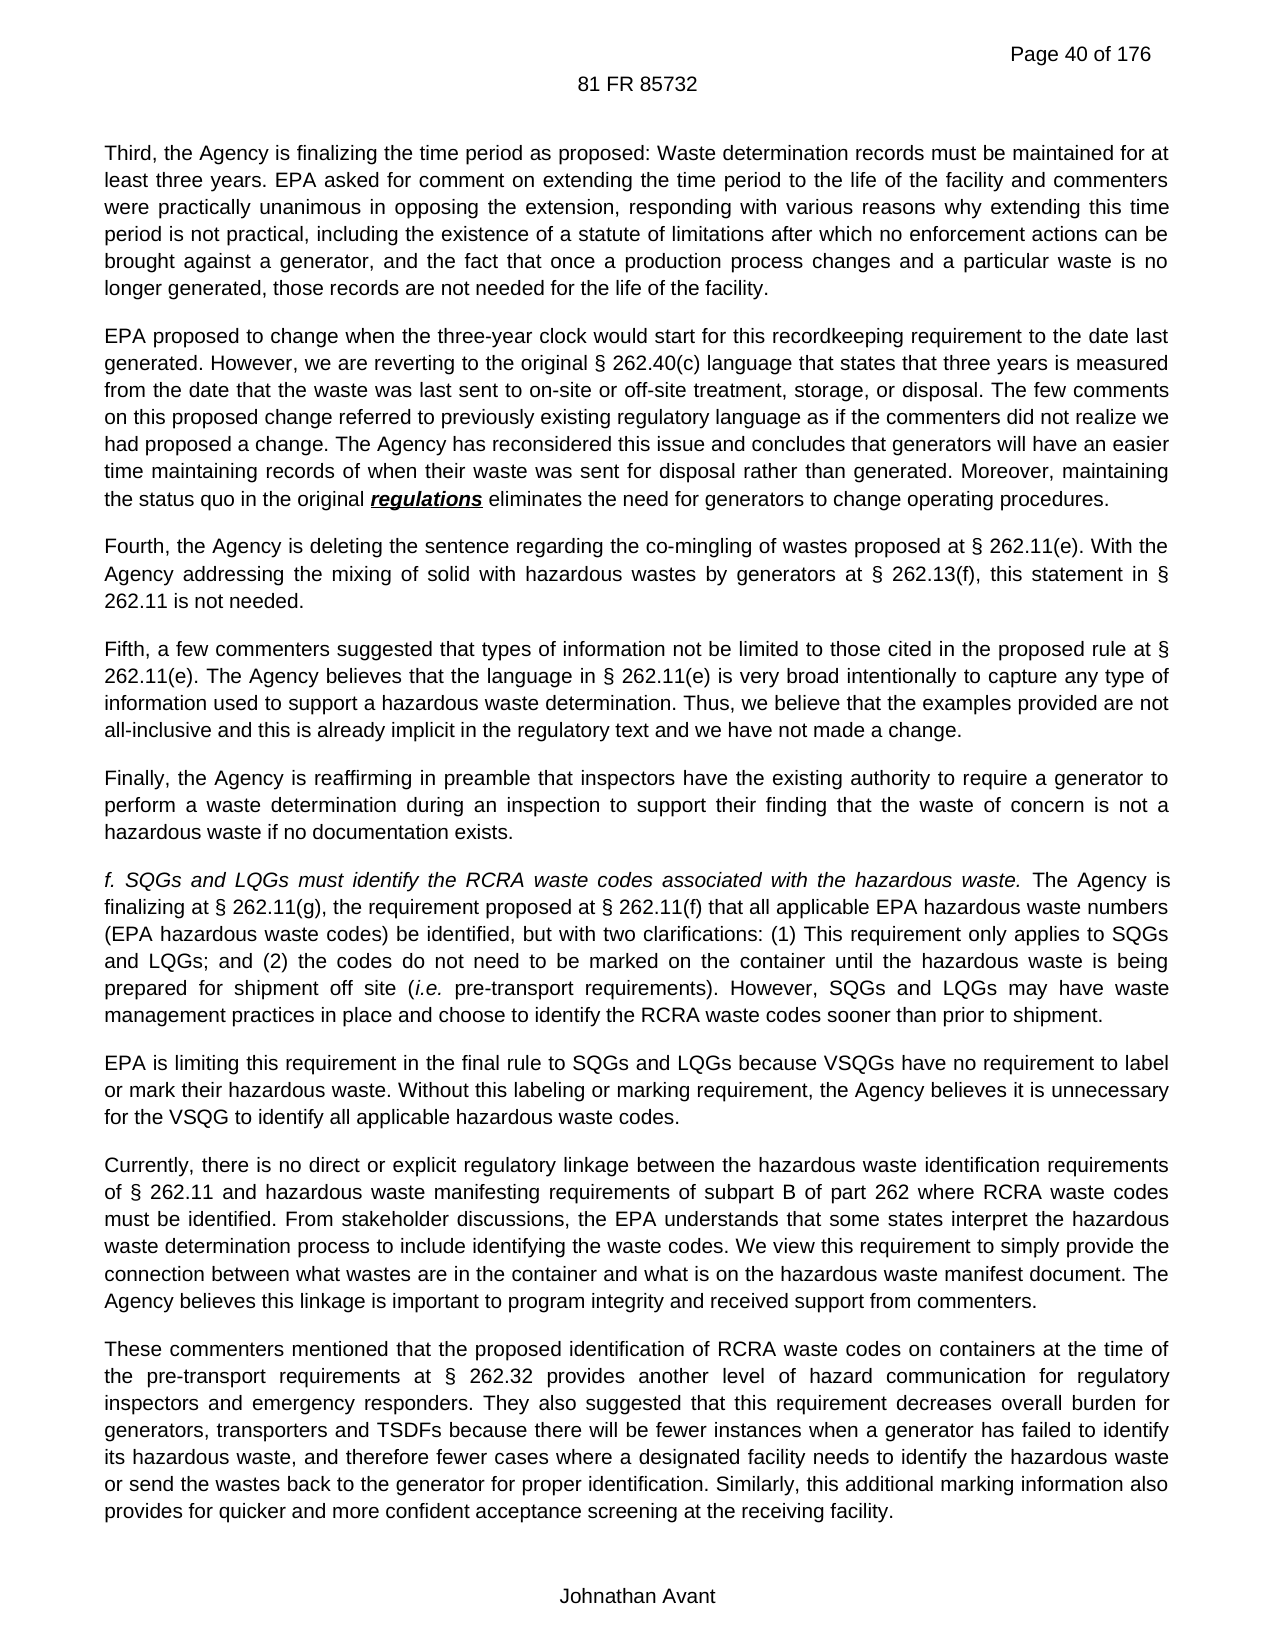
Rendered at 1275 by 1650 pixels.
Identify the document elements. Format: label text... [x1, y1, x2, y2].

text EPA proposed to change when the three-year clock would start for this recordkeeping requirement to the date last generated. However, we are reverting to the original § 262.40(c) language that states that three years is measured from the date that the waste was last sent to on-site or off-site treatment, storage, or disposal. The few comments on this proposed change referred to previously existing regulatory language as if the commenters did not realize we had proposed a change. The Agency has reconsidered this issue and concludes that generators will have an easier time maintaining records of when their waste was sent for disposal rather than generated. Moreover, maintaining the status quo in the original regulations eliminates the need for generators to change operating procedures. [104, 321, 1171, 510]
text Fifth, a few commenters suggested that types of information not be limited to those cited in the proposed rule at § 262.11(e). The Agency believes that the language in § 262.11(e) is very broad intentionally to capture any type of information used to support a hazardous waste determination. Thus, we believe that the examples provided are not all-inclusive and this is already implicit in the regulatory text and we have not made a change. [104, 633, 1171, 742]
text Third, the Agency is finalizing the time period as proposed: Waste determination records must be maintained for at least three years. EPA asked for comment on extending the time period to the life of the facility and commenters were practically unanimous in opposing the extension, responding with various reasons why extending this time period is not practical, including the existence of a statute of limitations after which no enforcement actions can be brought against a generator, and the fact that once a production process changes and a particular waste is no longer generated, those records are not needed for the life of the facility. [104, 137, 1171, 300]
text f. SQGs and LQGs must identify the RCRA waste codes associated with the hazardous waste. The Agency is finalizing at § 262.11(g), the requirement proposed at § 262.11(f) that all applicable EPA hazardous waste numbers (EPA hazardous waste codes) be identified, but with two clarifications: (1) This requirement only applies to SQGs and LQGs; and (2) the codes do not need to be marked on the container until the hazardous waste is being prepared for shipment off site (i.e. pre-transport requirements). However, SQGs and LQGs may have waste management practices in place and choose to identify the RCRA waste codes sooner than prior to shipment. [104, 864, 1171, 1027]
text Fourth, the Agency is deleting the sentence regarding the co-mingling of wastes proposed at § 262.11(e). With the Agency addressing the mixing of solid with hazardous wastes by generators at § 262.13(f), this statement in § 262.11 is not needed. [104, 531, 1171, 612]
text These commenters mentioned that the proposed identification of RCRA waste codes on containers at the time of the pre-transport requirements at § 262.32 provides another level of hazard communication for regulatory inspectors and emergency responders. They also suggested that this requirement decreases overall burden for generators, transporters and TSDFs because there will be fewer instances when a generator has failed to identify its hazardous waste, and therefore fewer cases where a designated facility needs to identify the hazardous waste or send the wastes back to the generator for proper identification. Similarly, this additional marking information also provides for quicker and more confident acceptance screening at the receiving facility. [104, 1333, 1171, 1523]
text Finally, the Agency is reaffirming in preamble that inspectors have the existing authority to require a generator to perform a waste determination during an inspection to support their finding that the waste of concern is not a hazardous waste if no documentation exists. [104, 762, 1171, 844]
text Currently, there is no direct or explicit regulatory linkage between the hazardous waste identification requirements of § 262.11 and hazardous waste manifesting requirements of subpart B of part 262 where RCRA waste codes must be identified. From stakeholder discussions, the EPA understands that some states interpret the hazardous waste determination process to include identifying the waste codes. We view this requirement to simply provide the connection between what wastes are in the container and what is on the hazardous waste manifest document. The Agency believes this linkage is important to program integrity and received support from commenters. [104, 1150, 1171, 1312]
text EPA is limiting this requirement in the final rule to SQGs and LQGs because VSQGs have no requirement to label or mark their hazardous waste. Without this labeling or marking requirement, the Agency believes it is unnecessary for the VSQG to identify all applicable hazardous waste codes. [104, 1048, 1171, 1129]
